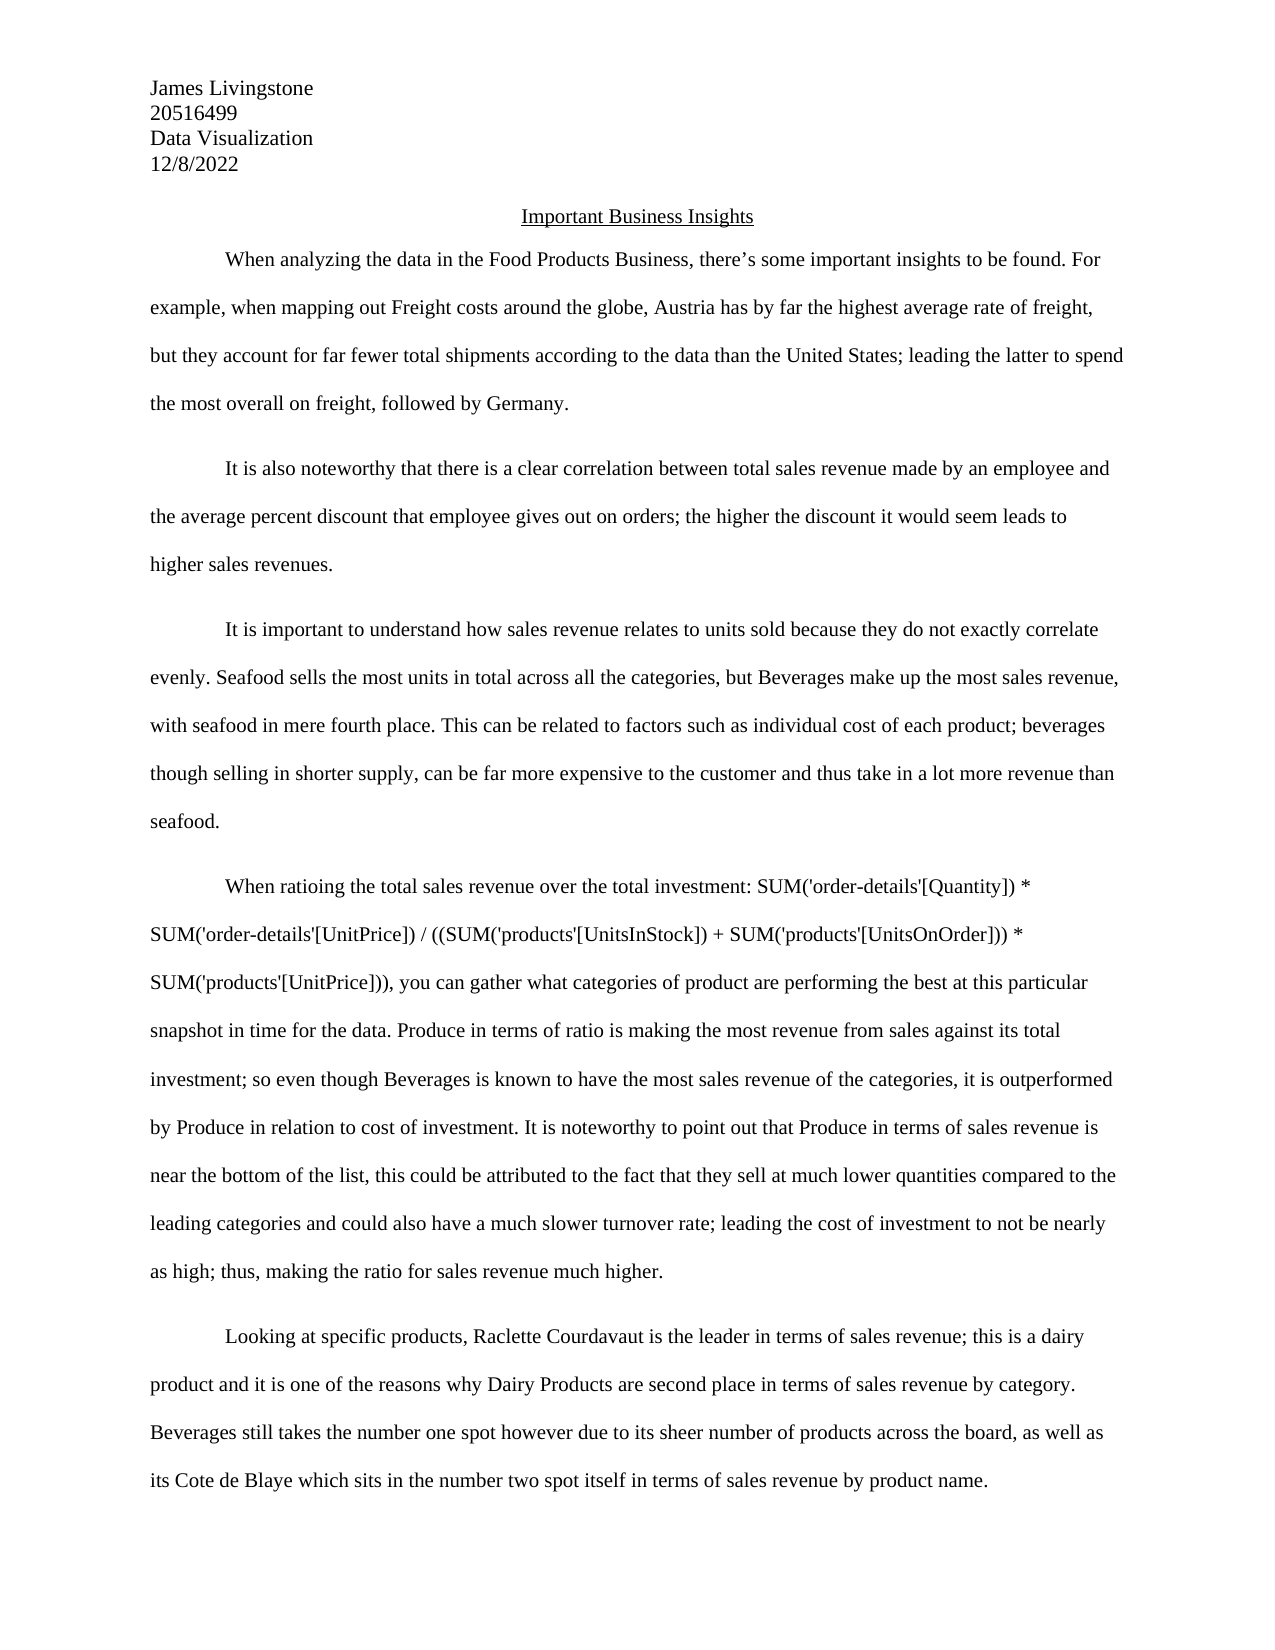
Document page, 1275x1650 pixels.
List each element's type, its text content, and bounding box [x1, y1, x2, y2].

text Important Business Insights [150, 204, 1125, 228]
text Looking at specific products, Raclette Courdavaut is the leader in terms of sales revenue; this is a dairy product and it is one of the reasons why Dairy Products are second place in terms of sales revenue by category. Beverages still takes the number one spot however due to its sheer number of products across the board, as well as its Cote de Blaye which sits in the number two spot itself in terms of sales revenue by product name. [150, 1324, 1125, 1492]
text When analyzing the data in the Food Products Business, there’s some important insights to be found. For example, when mapping out Freight costs around the globe, Austria has by far the highest average rate of freight, but they account for far fewer total shipments according to the data than the United States; leading the latter to spend the most overall on freight, followed by Germany. [150, 246, 1125, 415]
text It is important to understand how sales revenue relates to units sold because they do not exactly correlate evenly. Seafood sells the most units in total across all the categories, but Beverages make up the most sales revenue, with seafood in mere fourth place. This can be related to factors such as individual cost of each product; beverages though selling in shorter supply, can be far more expensive to the customer and thus take in a lot more revenue than seafood. [150, 617, 1125, 833]
text It is also noteworthy that there is a clear correlation between total sales revenue made by an employee and the average percent discount that employee gives out on orders; the higher the discount it would seem leads to higher sales revenues. [150, 456, 1125, 576]
text When ratioing the total sales revenue over the total investment: SUM('order-details'[Quantity]) * SUM('order-details'[UnitPrice]) / ((SUM('products'[UnitsInStock]) + SUM('products'[UnitsOnOrder])) * SUM('products'[UnitPrice])), you can gather what categories of product are performing the best at this particular snapshot in time for the data. Produce in terms of ratio is making the most revenue from sales against its total investment; so even though Beverages is known to have the most sales revenue of the categories, it is outperformed by Produce in relation to cost of investment. It is noteworthy to point out that Produce in terms of sales revenue is near the bottom of the list, this could be attributed to the fact that they sell at much lower quantities compared to the leading categories and could also have a much slower turnover rate; leading the cost of investment to not be nearly as high; thus, making the ratio for sales revenue much higher. [150, 874, 1125, 1283]
